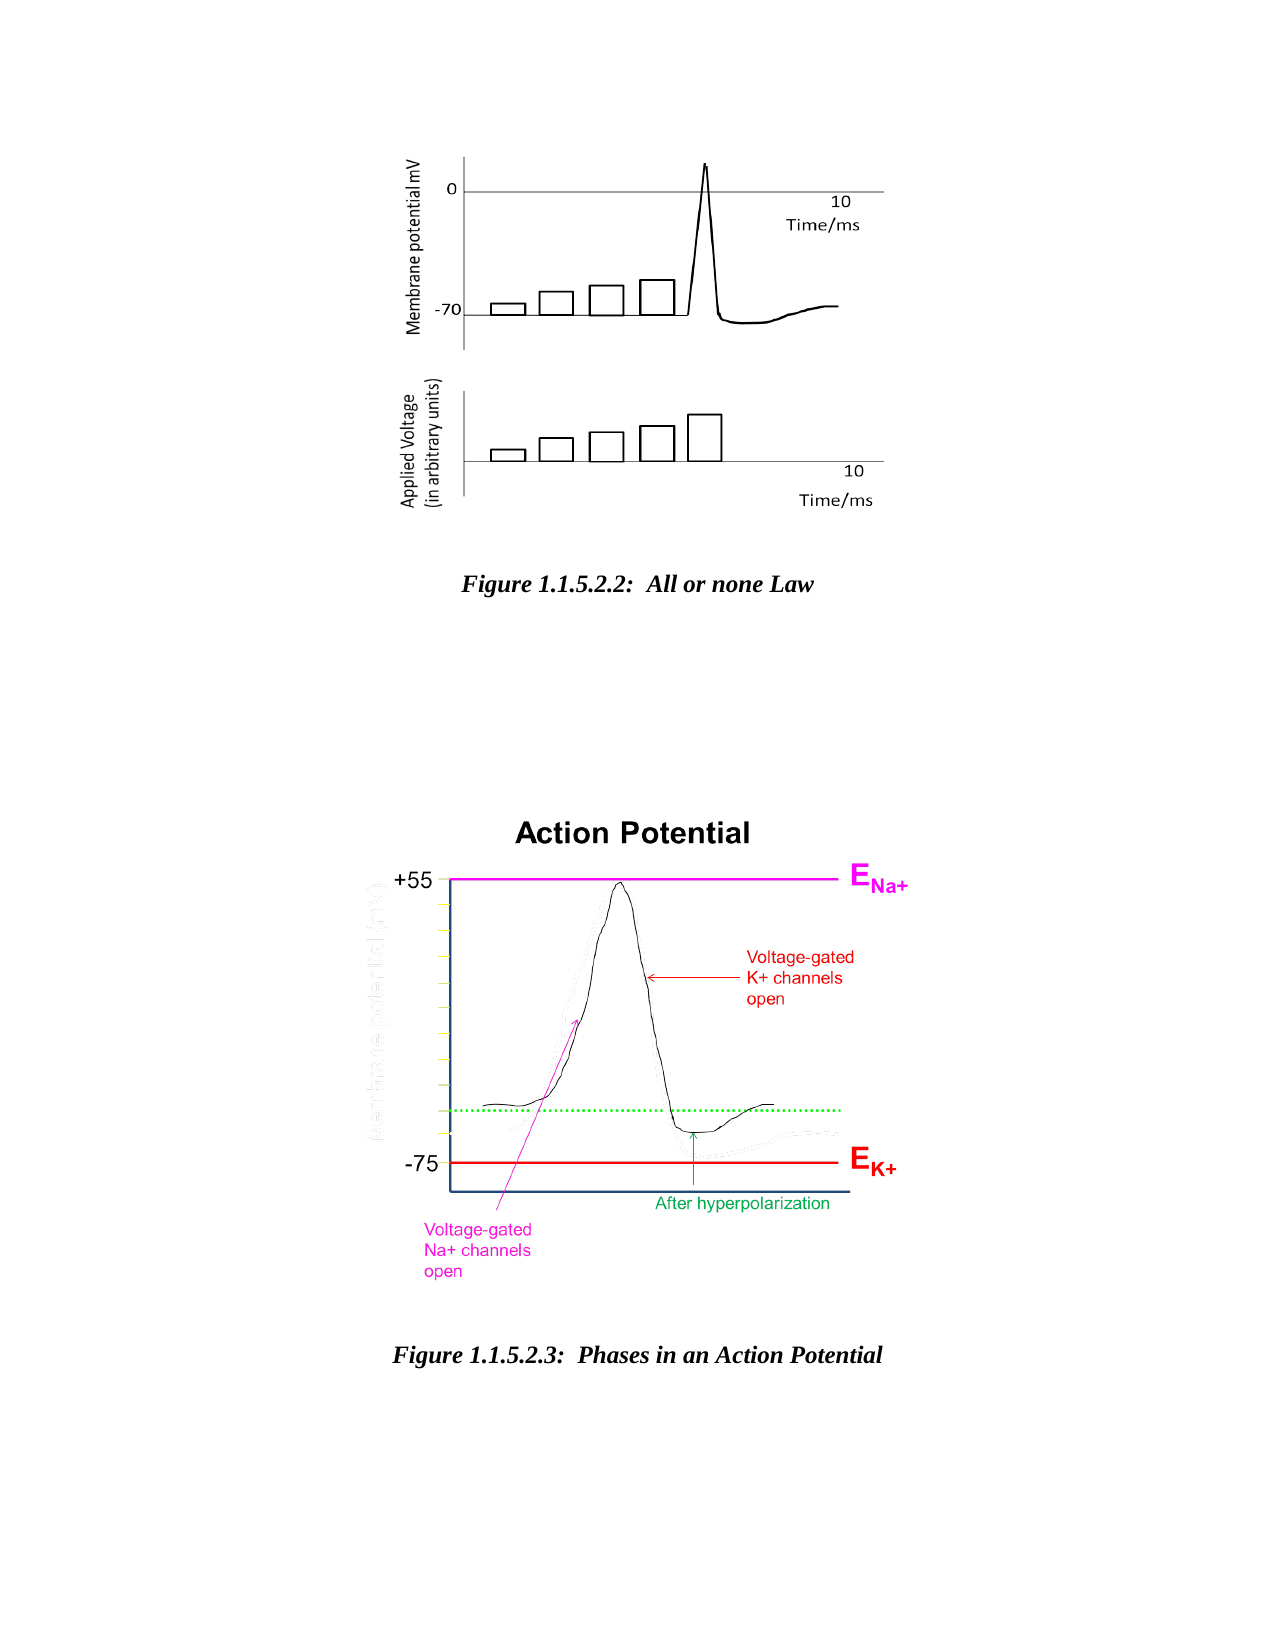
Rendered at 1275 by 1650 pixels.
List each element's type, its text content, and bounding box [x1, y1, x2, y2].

picture [354, 804, 921, 1292]
text Figure 1.1.5.2.2: All or none Law [150, 569, 1125, 598]
text Figure 1.1.5.2.3: Phases in an Action Potential [150, 1341, 1125, 1369]
picture [389, 150, 886, 521]
